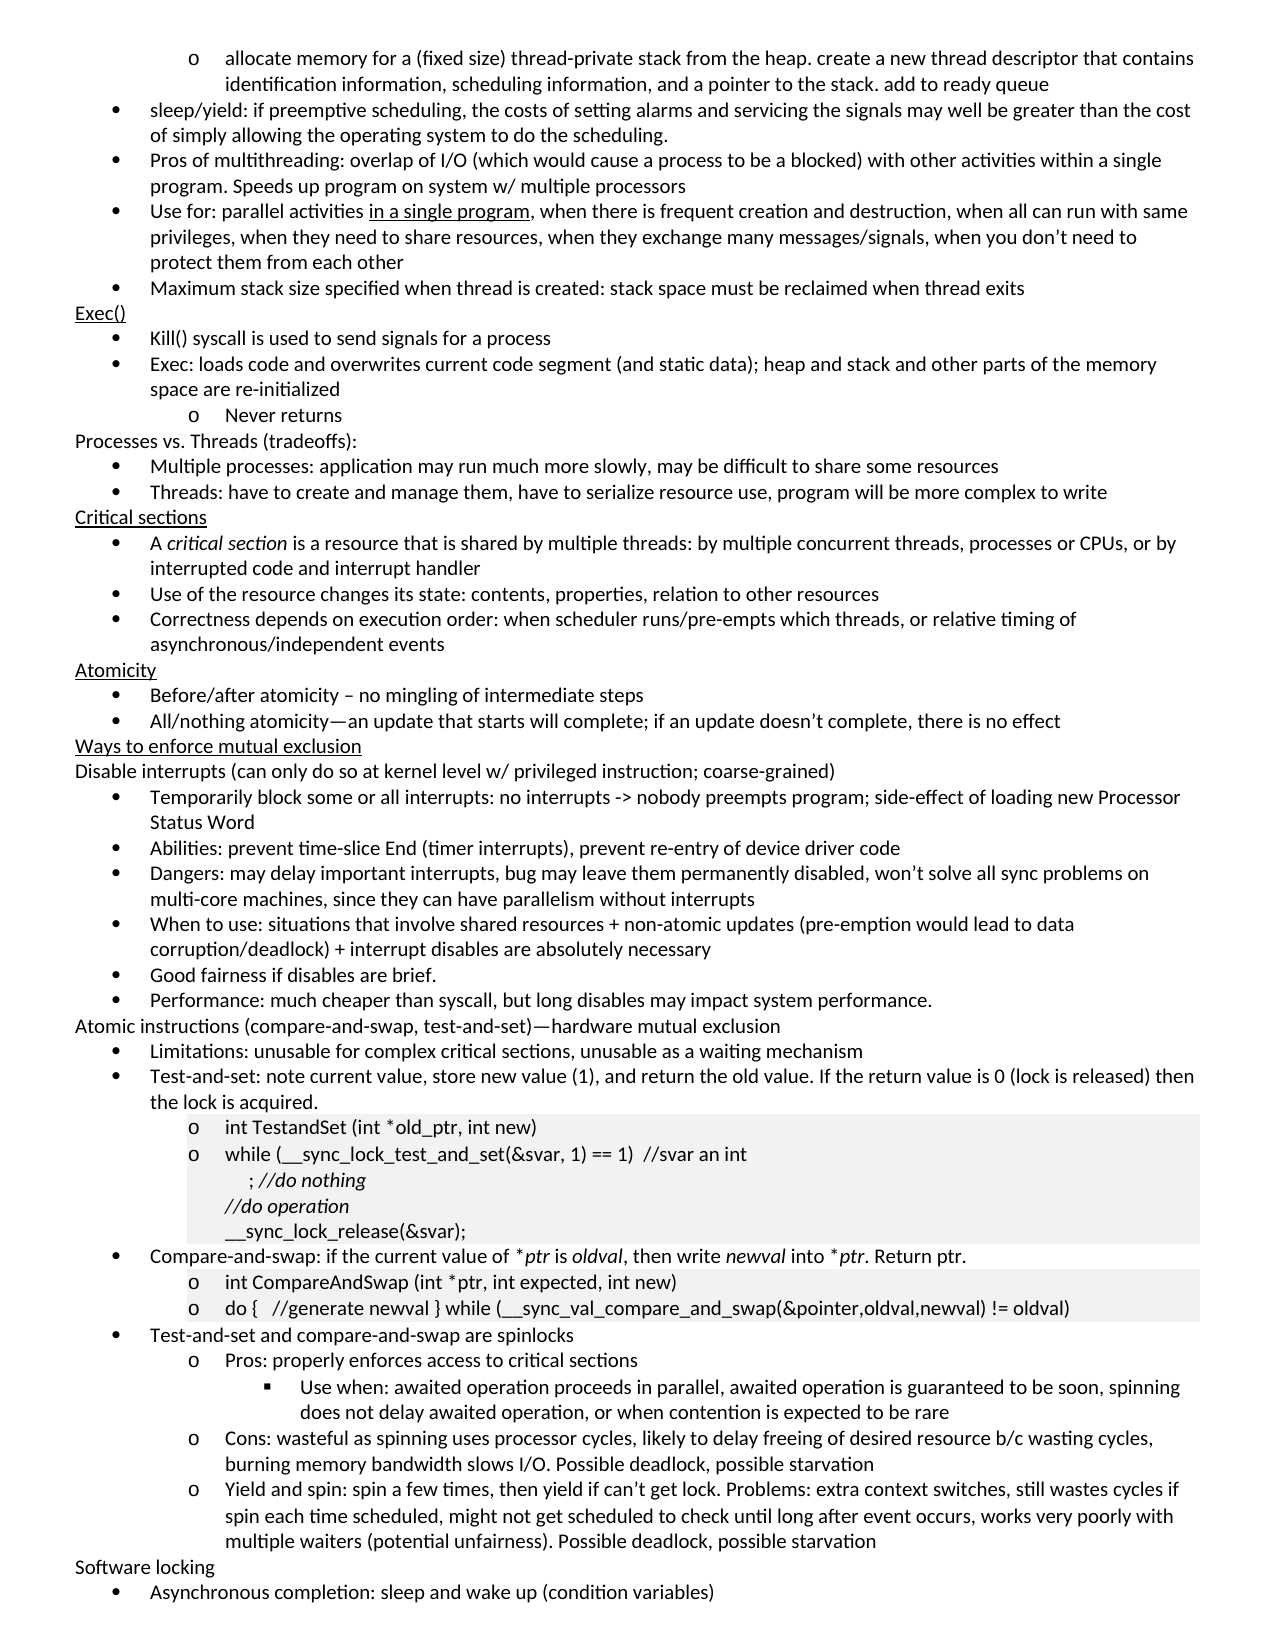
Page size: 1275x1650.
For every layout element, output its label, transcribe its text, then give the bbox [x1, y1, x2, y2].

list Asynchronous completion: sleep and wake up (condition variables) [112, 1579, 1200, 1605]
list Abilities: prevent time-slice End (timer interrupts), prevent re-entry of device driver code [112, 835, 1200, 860]
text Disable interrupts (can only do so at kernel level w/ privileged instruction; coarse-grained) [75, 759, 1200, 784]
list A critical section is a resource that is shared by multiple threads: by multiple concurrent threads, processes or CPUs, or by interrupted code and interrupt handler [112, 530, 1200, 581]
list Use for: parallel activities in a single program, when there is frequent creation and destruction, when all can run with same privileges, when they need to share resources, when they exchange many messages/signals, when you don’t need to protect them from each other [112, 198, 1200, 275]
list Pros of multithreading: overlap of I/O (which would cause a process to be a blocked) with other activities within a single program. Speeds up program on system w/ multiple processors [112, 148, 1200, 198]
list Yield and spin: spin a few times, then yield if can’t get lock. Problems: extra context switches, still wastes cycles if spin each time scheduled, might not get scheduled to check until long after event occurs, works very poorly with multiple waiters (potential unfairness). Possible deadlock, possible starvation [187, 1477, 1200, 1554]
text Atomicity [75, 657, 1200, 682]
list int CompareAndSwap (int *ptr, int expected, int new) [187, 1269, 1200, 1296]
list Kill() syscall is used to send signals for a process [112, 326, 1200, 351]
list All/nothing atomicity—an update that starts will complete; if an update doesn’t complete, there is no effect [112, 708, 1200, 733]
list while (__sync_lock_test_and_set(&svar, 1) == 1) //svar an int ; //do nothing //do operation __sync_lock_release(&svar); [187, 1141, 1200, 1244]
text Exec() [75, 300, 1200, 326]
list Exec: loads code and overwrites current code segment (and static data); heap and stack and other parts of the memory space are re-initialized [112, 351, 1200, 402]
list Limitations: unusable for complex critical sections, unusable as a waiting mechanism [112, 1038, 1200, 1064]
list Before/after atomicity – no mingling of intermediate steps [112, 682, 1200, 708]
list allocate memory for a (fixed size) thread-private stack from the heap. create a new thread descriptor that contains identification information, scheduling information, and a pointer to the stack. add to ready queue [187, 45, 1200, 97]
list Dangers: may delay important interrupts, bug may leave them permanently disabled, won’t solve all sync problems on multi-core machines, since they can have parallelism without interrupts [112, 860, 1200, 911]
list do { //generate newval } while (__sync_val_compare_and_swap(&pointer,oldval,newval) != oldval) [187, 1296, 1200, 1322]
text Ways to enforce mutual exclusion [75, 733, 1200, 759]
list Performance: much cheaper than syscall, but long disables may impact system performance. [112, 987, 1200, 1013]
text Critical sections [75, 504, 1200, 530]
list Use when: awaited operation proceeds in parallel, awaited operation is guaranteed to be soon, spinning does not delay awaited operation, or when contention is expected to be rare [262, 1374, 1200, 1425]
list Correctness depends on execution order: when scheduler runs/pre-empts which threads, or relative timing of asynchronous/independent events [112, 606, 1200, 657]
list int TestandSet (int *old_ptr, int new) [187, 1114, 1200, 1141]
list Maximum stack size specified when thread is created: stack space must be reclaimed when thread exits [112, 275, 1200, 300]
list sleep/yield: if preemptive scheduling, the costs of setting alarms and servicing the signals may well be greater than the cost of simply allowing the operating system to do the scheduling. [112, 97, 1200, 148]
text Software locking [75, 1554, 1200, 1579]
text Processes vs. Threads (tradeoffs): [75, 428, 1200, 454]
list Threads: have to create and manage them, have to serialize resource use, program will be more complex to write [112, 479, 1200, 504]
list Pros: properly enforces access to critical sections [187, 1347, 1200, 1374]
list Test-and-set and compare-and-swap are spinlocks [112, 1322, 1200, 1347]
list When to use: situations that involve shared resources + non-atomic updates (pre-emption would lead to data corruption/deadlock) + interrupt disables are absolutely necessary [112, 911, 1200, 962]
list Compare-and-swap: if the current value of *ptr is oldval, then write newval into *ptr. Return ptr. [112, 1244, 1200, 1269]
list Good fairness if disables are brief. [112, 962, 1200, 987]
text Atomic instructions (compare-and-swap, test-and-set)—hardware mutual exclusion [75, 1013, 1200, 1038]
list Test-and-set: note current value, store new value (1), and return the old value. If the return value is 0 (lock is released) then the lock is acquired. [112, 1064, 1200, 1114]
list Never returns [187, 402, 1200, 428]
list Use of the resource changes its state: contents, properties, relation to other resources [112, 581, 1200, 606]
list Multiple processes: application may run much more slowly, may be difficult to share some resources [112, 454, 1200, 479]
list Temporarily block some or all interrupts: no interrupts -> nobody preempts program; side-effect of loading new Processor Status Word [112, 784, 1200, 835]
list Cons: wasteful as spinning uses processor cycles, likely to delay freeing of desired resource b/c wasting cycles, burning memory bandwidth slows I/O. Possible deadlock, possible starvation [187, 1425, 1200, 1477]
